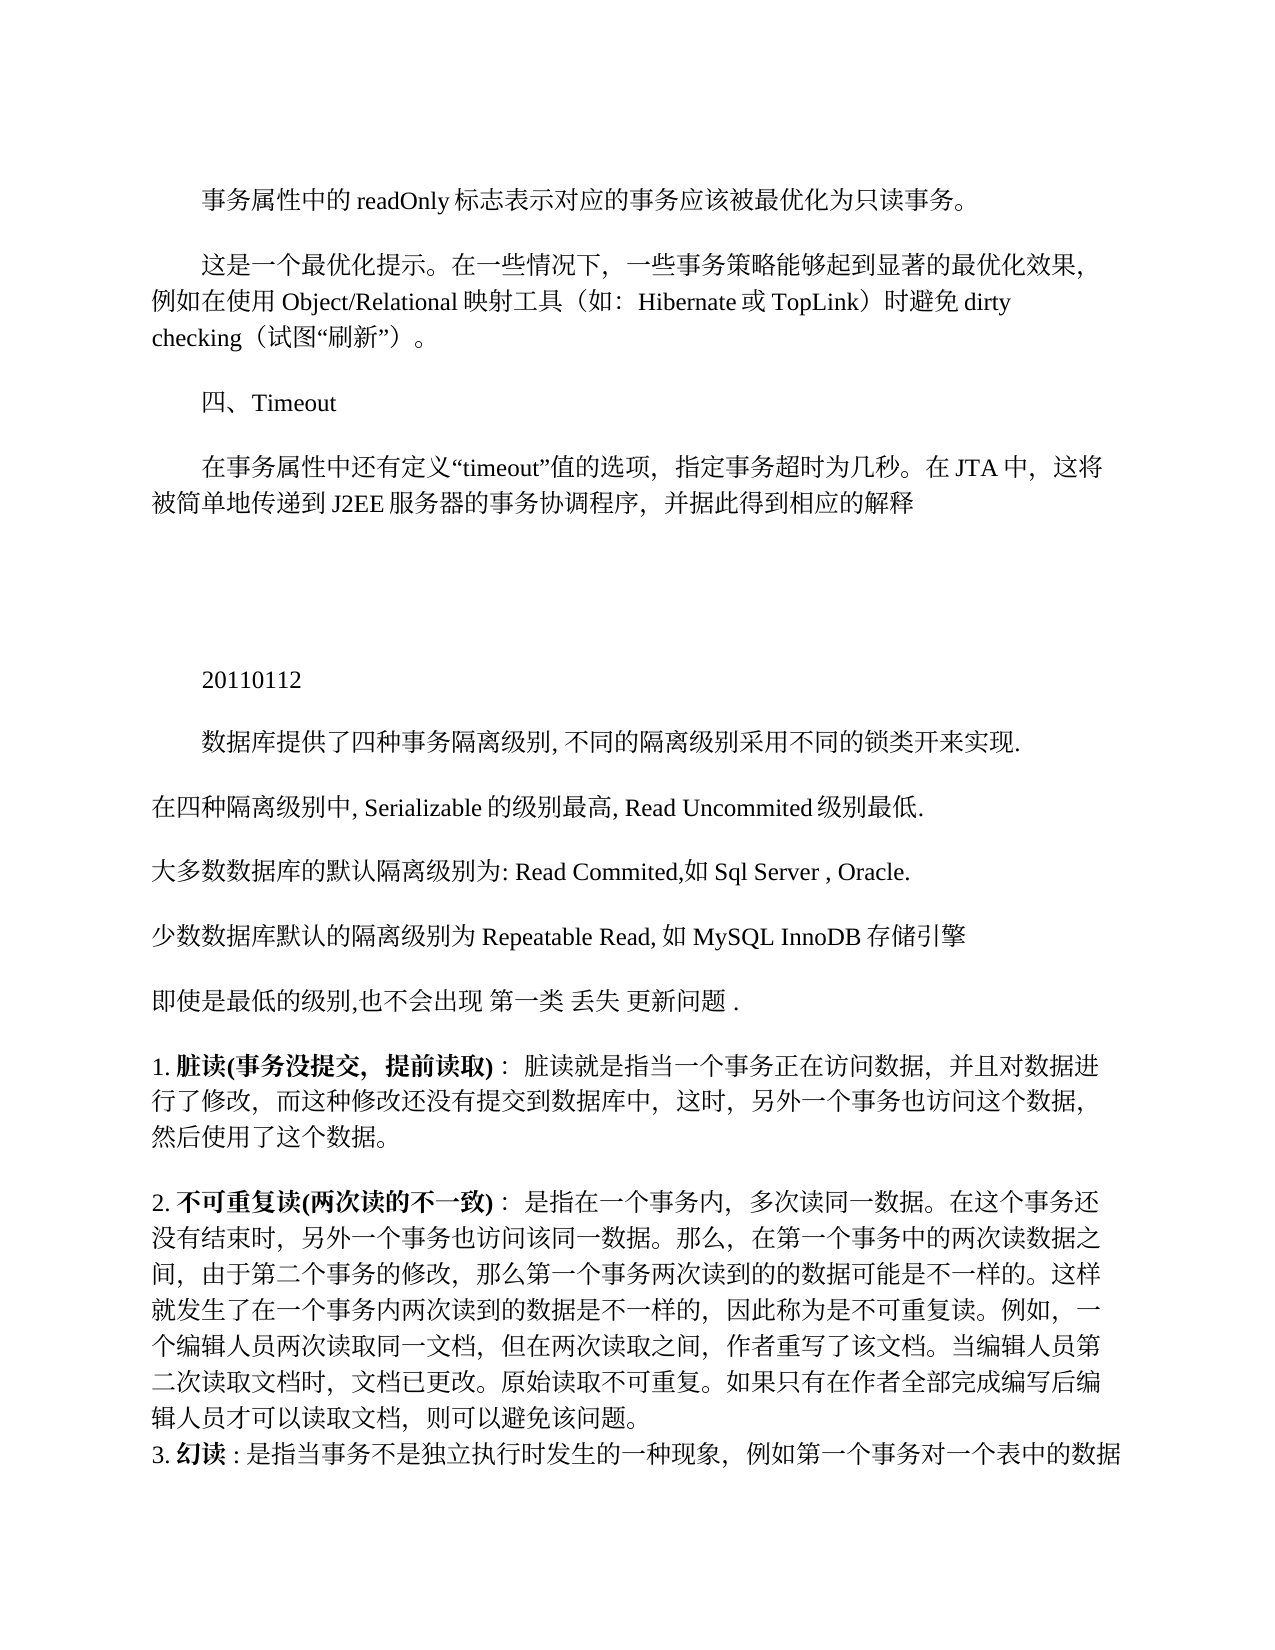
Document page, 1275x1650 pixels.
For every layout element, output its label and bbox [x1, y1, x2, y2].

table_header [150, 150, 1125, 1472]
